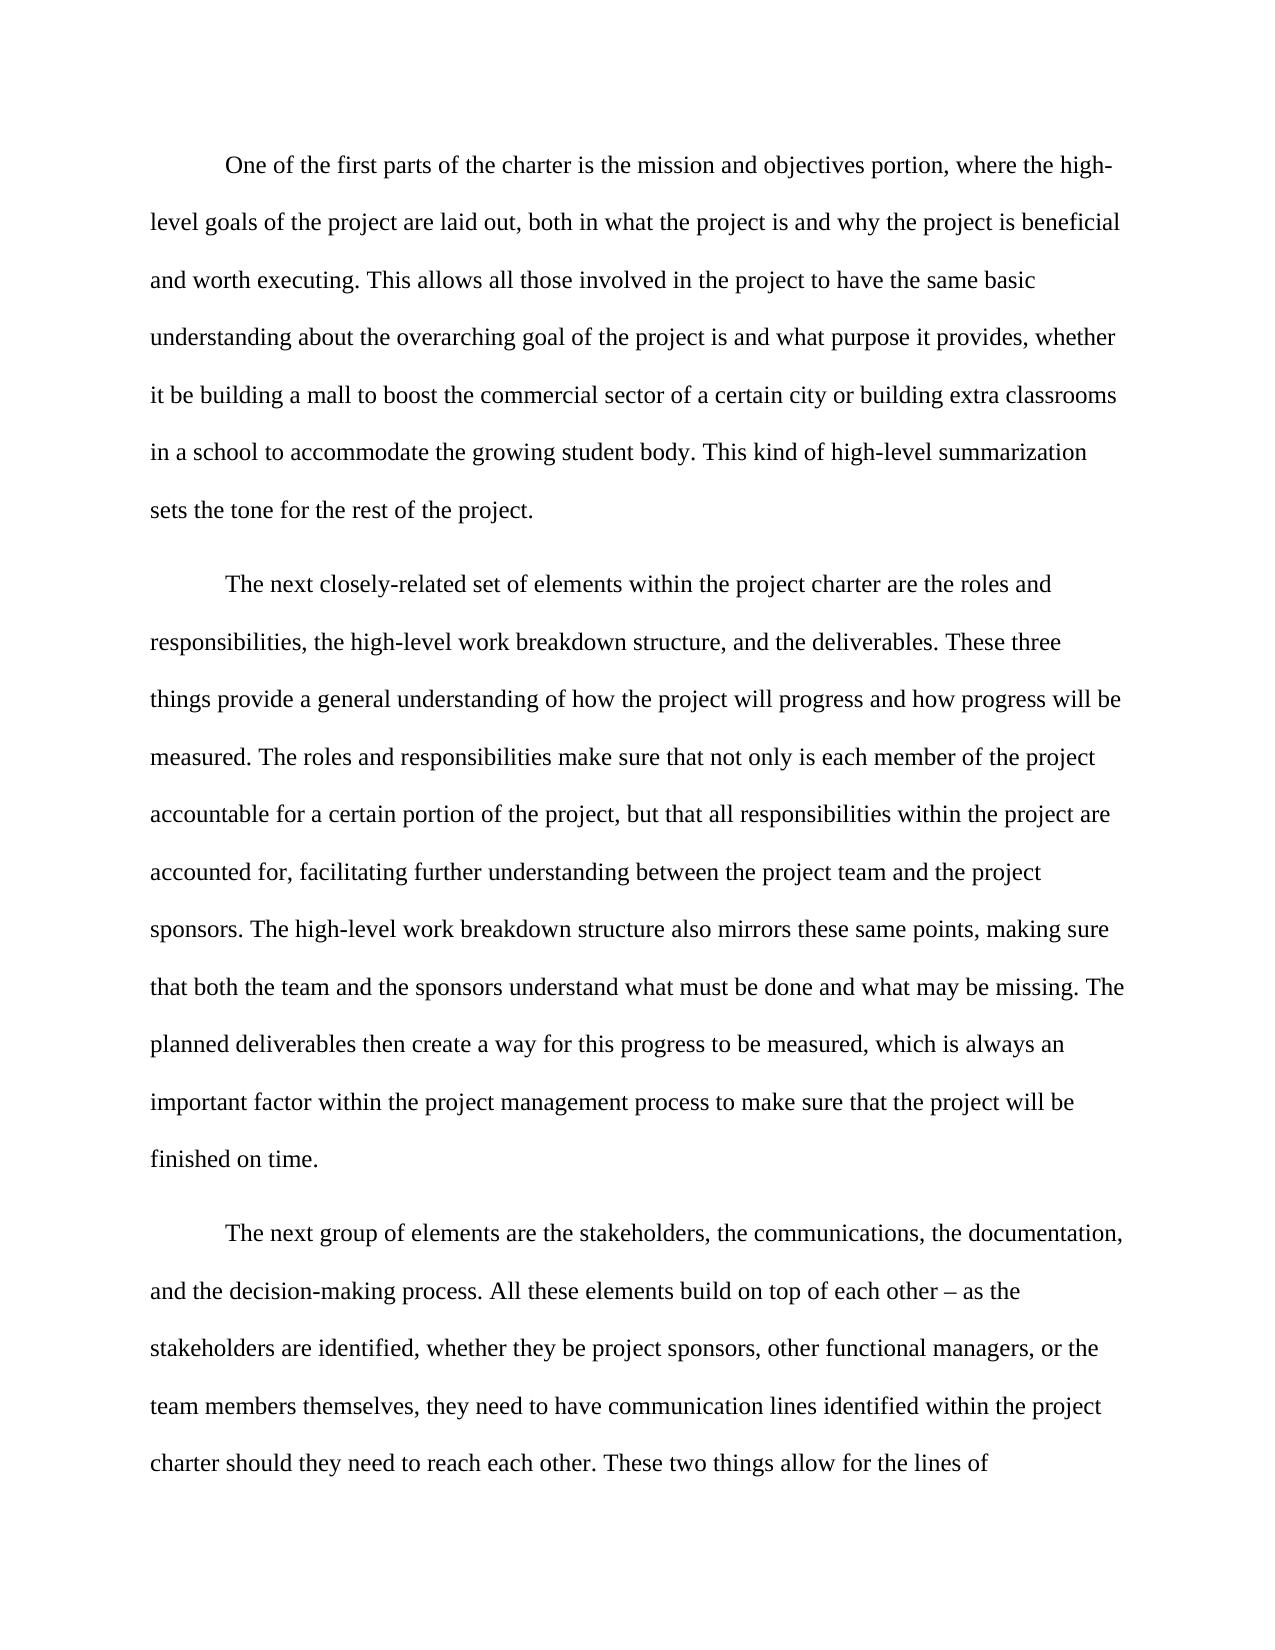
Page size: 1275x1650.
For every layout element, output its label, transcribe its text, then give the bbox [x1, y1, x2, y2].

text The next closely-related set of elements within the project charter are the roles and responsibilities, the high-level work breakdown structure, and the deliverables. These three things provide a general understanding of how the project will progress and how progress will be measured. The roles and responsibilities make sure that not only is each member of the project accountable for a certain portion of the project, but that all responsibilities within the project are accounted for, facilitating further understanding between the project team and the project sponsors. The high-level work breakdown structure also mirrors these same points, making sure that both the team and the sponsors understand what must be done and what may be missing. The planned deliverables then create a way for this progress to be measured, which is always an important factor within the project management process to make sure that the project will be finished on time. [150, 569, 1125, 1173]
text One of the first parts of the charter is the mission and objectives portion, where the high-level goals of the project are laid out, both in what the project is and why the project is beneficial and worth executing. This allows all those involved in the project to have the same basic understanding about the overarching goal of the project is and what purpose it provides, whether it be building a mall to boost the commercial sector of a certain city or building extra classrooms in a school to accommodate the growing student body. This kind of high-level summarization sets the tone for the rest of the project. [150, 150, 1125, 524]
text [150, 1218, 1125, 1477]
